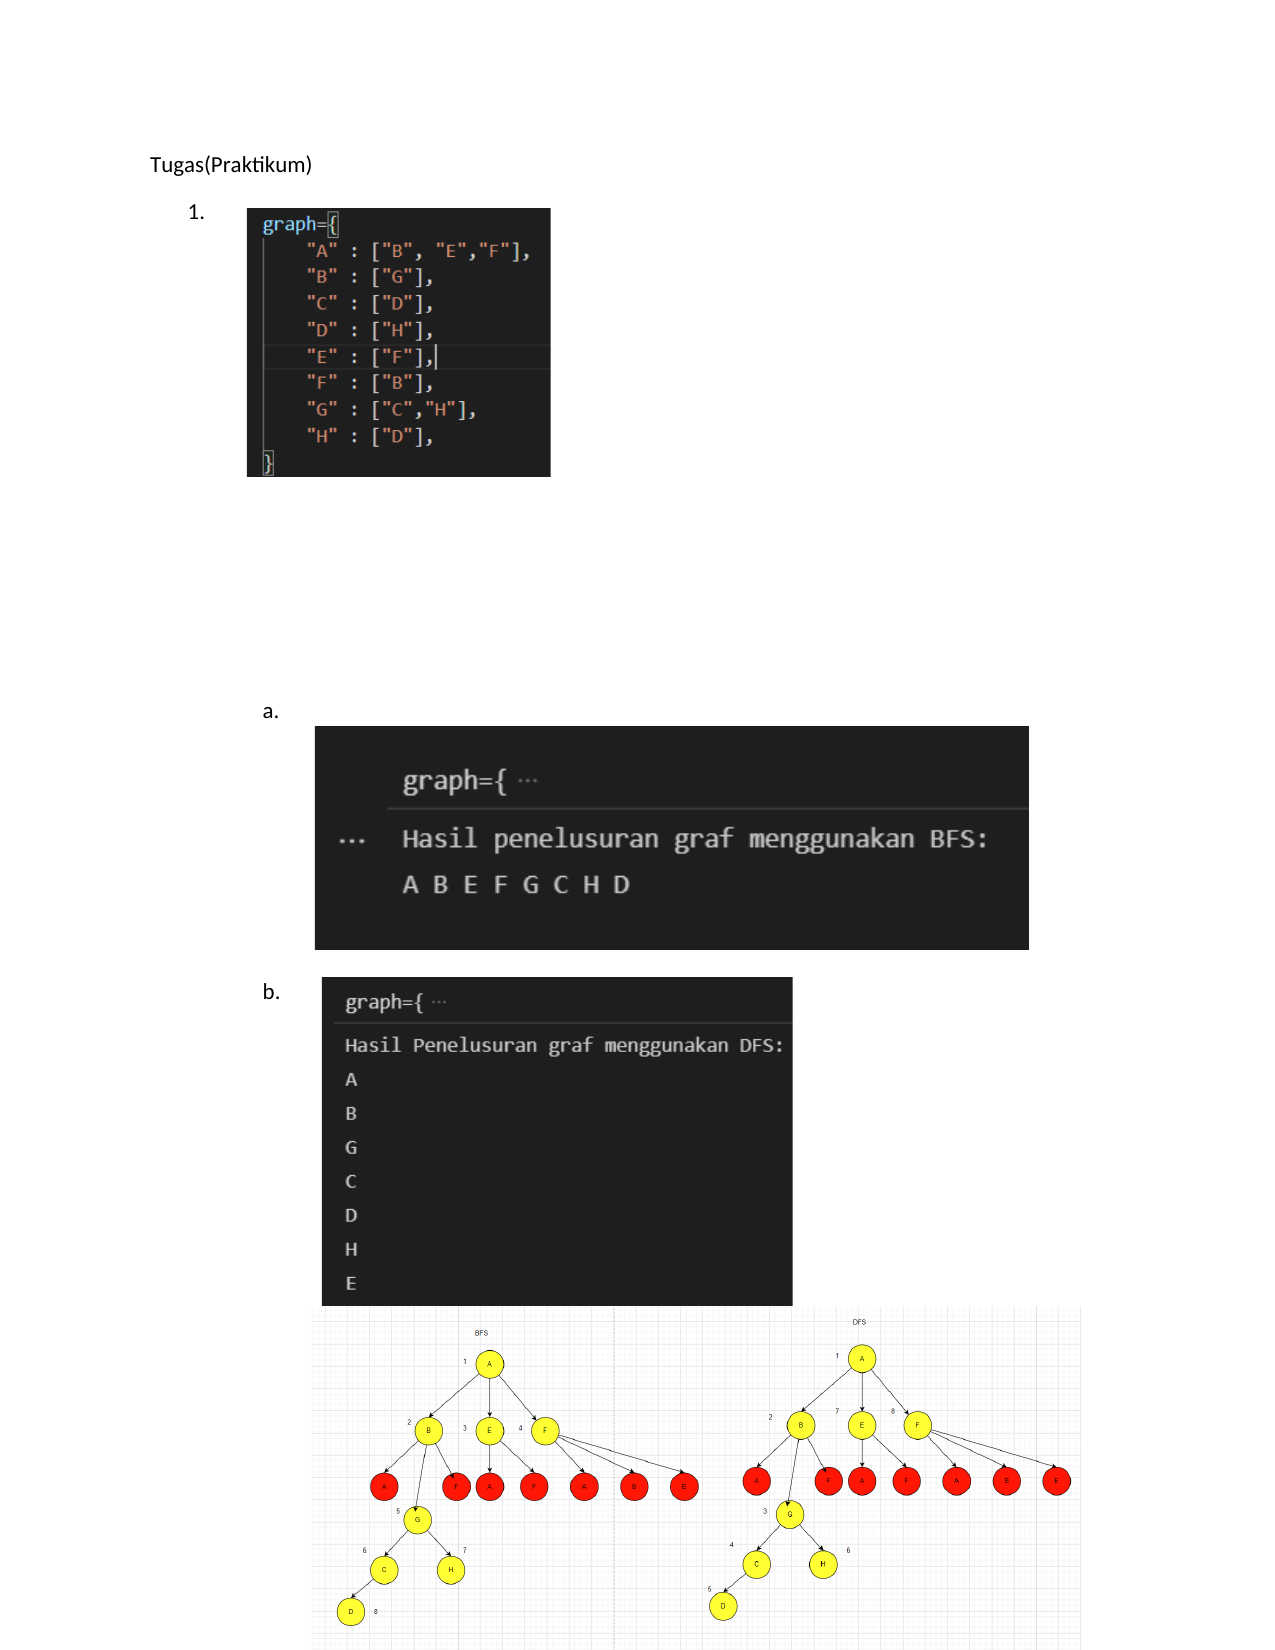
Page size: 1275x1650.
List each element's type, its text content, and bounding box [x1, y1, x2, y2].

text Tugas(Praktikum) [150, 150, 1125, 178]
picture [314, 726, 1029, 950]
picture [311, 977, 1082, 1650]
picture [246, 208, 551, 477]
